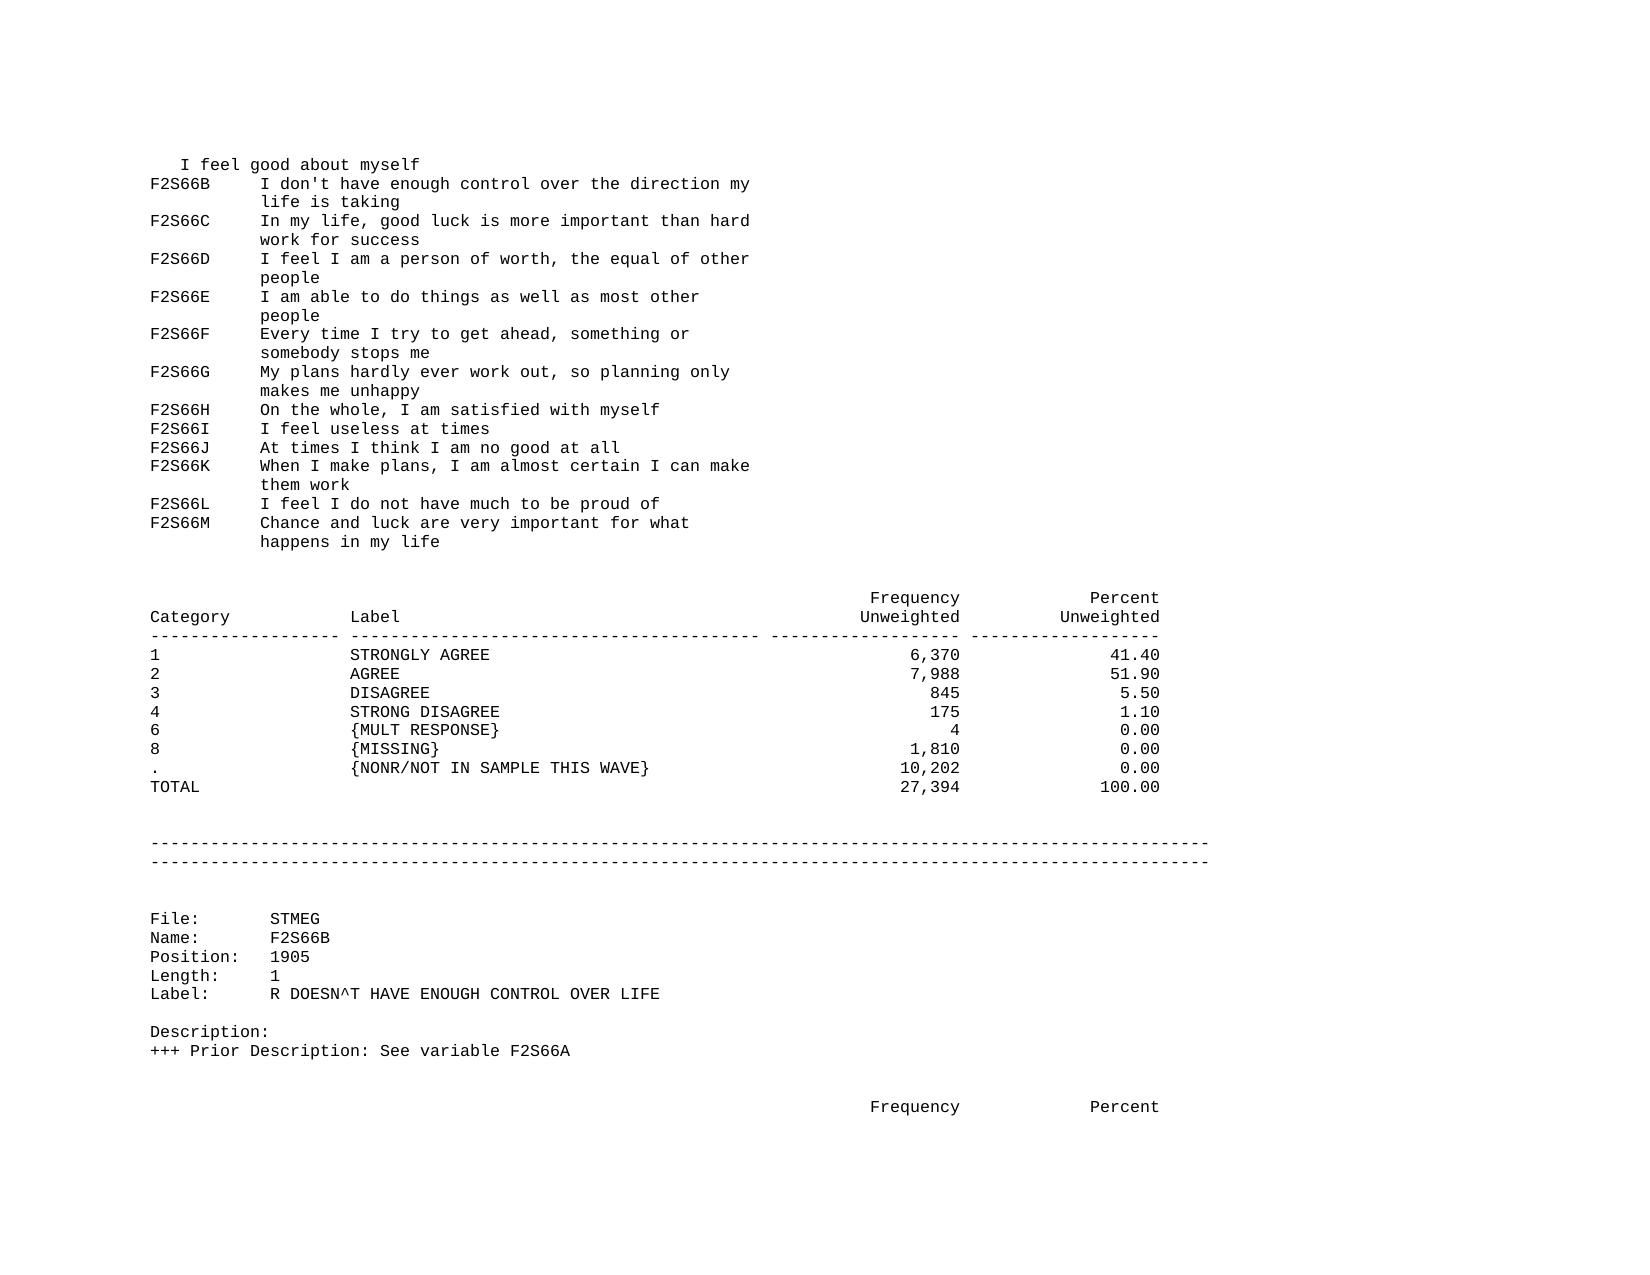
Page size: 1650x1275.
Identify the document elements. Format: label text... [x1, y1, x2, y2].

text Label: R DOESN^T HAVE ENOUGH CONTROL OVER LIFE [150, 986, 1500, 1005]
text F2S66G My plans hardly ever work out, so planning only [150, 364, 1500, 383]
text them work [150, 477, 1500, 496]
text Name: F2S66B [150, 929, 1500, 948]
text F2S66M Chance and luck are very important for what [150, 514, 1500, 533]
text ---------------------------------------------------------------------------------------------------------- [150, 835, 1500, 854]
text somebody stops me [150, 345, 1500, 364]
text people [150, 307, 1500, 326]
text life is taking [150, 194, 1500, 213]
text ---------------------------------------------------------------------------------------------------------- [150, 854, 1500, 873]
text Description: [150, 1024, 1500, 1042]
text 3 DISAGREE 845 5.50 [150, 684, 1500, 703]
text 6 {MULT RESPONSE} 4 0.00 [150, 722, 1500, 741]
text ------------------- ----------------------------------------- ------------------- ------------------- [150, 628, 1500, 647]
text I feel good about myself [150, 156, 1500, 175]
text F2S66B I don't have enough control over the direction my [150, 175, 1500, 194]
text F2S66L I feel I do not have much to be proud of [150, 496, 1500, 514]
text Length: 1 [150, 967, 1500, 986]
text Category Label Unweighted Unweighted [150, 609, 1500, 628]
text F2S66K When I make plans, I am almost certain I can make [150, 458, 1500, 477]
text 8 {MISSING} 1,810 0.00 [150, 741, 1500, 760]
text F2S66I I feel useless at times [150, 420, 1500, 439]
text Frequency Percent [150, 1099, 1500, 1118]
text . {NONR/NOT IN SAMPLE THIS WAVE} 10,202 0.00 [150, 760, 1500, 778]
text F2S66E I am able to do things as well as most other [150, 288, 1500, 307]
text work for success [150, 232, 1500, 251]
text +++ Prior Description: See variable F2S66A [150, 1042, 1500, 1061]
text TOTAL 27,394 100.00 [150, 778, 1500, 797]
text F2S66F Every time I try to get ahead, something or [150, 326, 1500, 345]
text people [150, 269, 1500, 288]
text Position: 1905 [150, 948, 1500, 967]
text File: STMEG [150, 911, 1500, 929]
text Frequency Percent [150, 590, 1500, 609]
text 4 STRONG DISAGREE 175 1.10 [150, 703, 1500, 722]
text 1 STRONGLY AGREE 6,370 41.40 [150, 647, 1500, 665]
text F2S66D I feel I am a person of worth, the equal of other [150, 251, 1500, 269]
text F2S66C In my life, good luck is more important than hard [150, 213, 1500, 232]
text happens in my life [150, 533, 1500, 552]
text 2 AGREE 7,988 51.90 [150, 665, 1500, 684]
text F2S66J At times I think I am no good at all [150, 439, 1500, 458]
text makes me unhappy [150, 383, 1500, 401]
text F2S66H On the whole, I am satisfied with myself [150, 401, 1500, 420]
